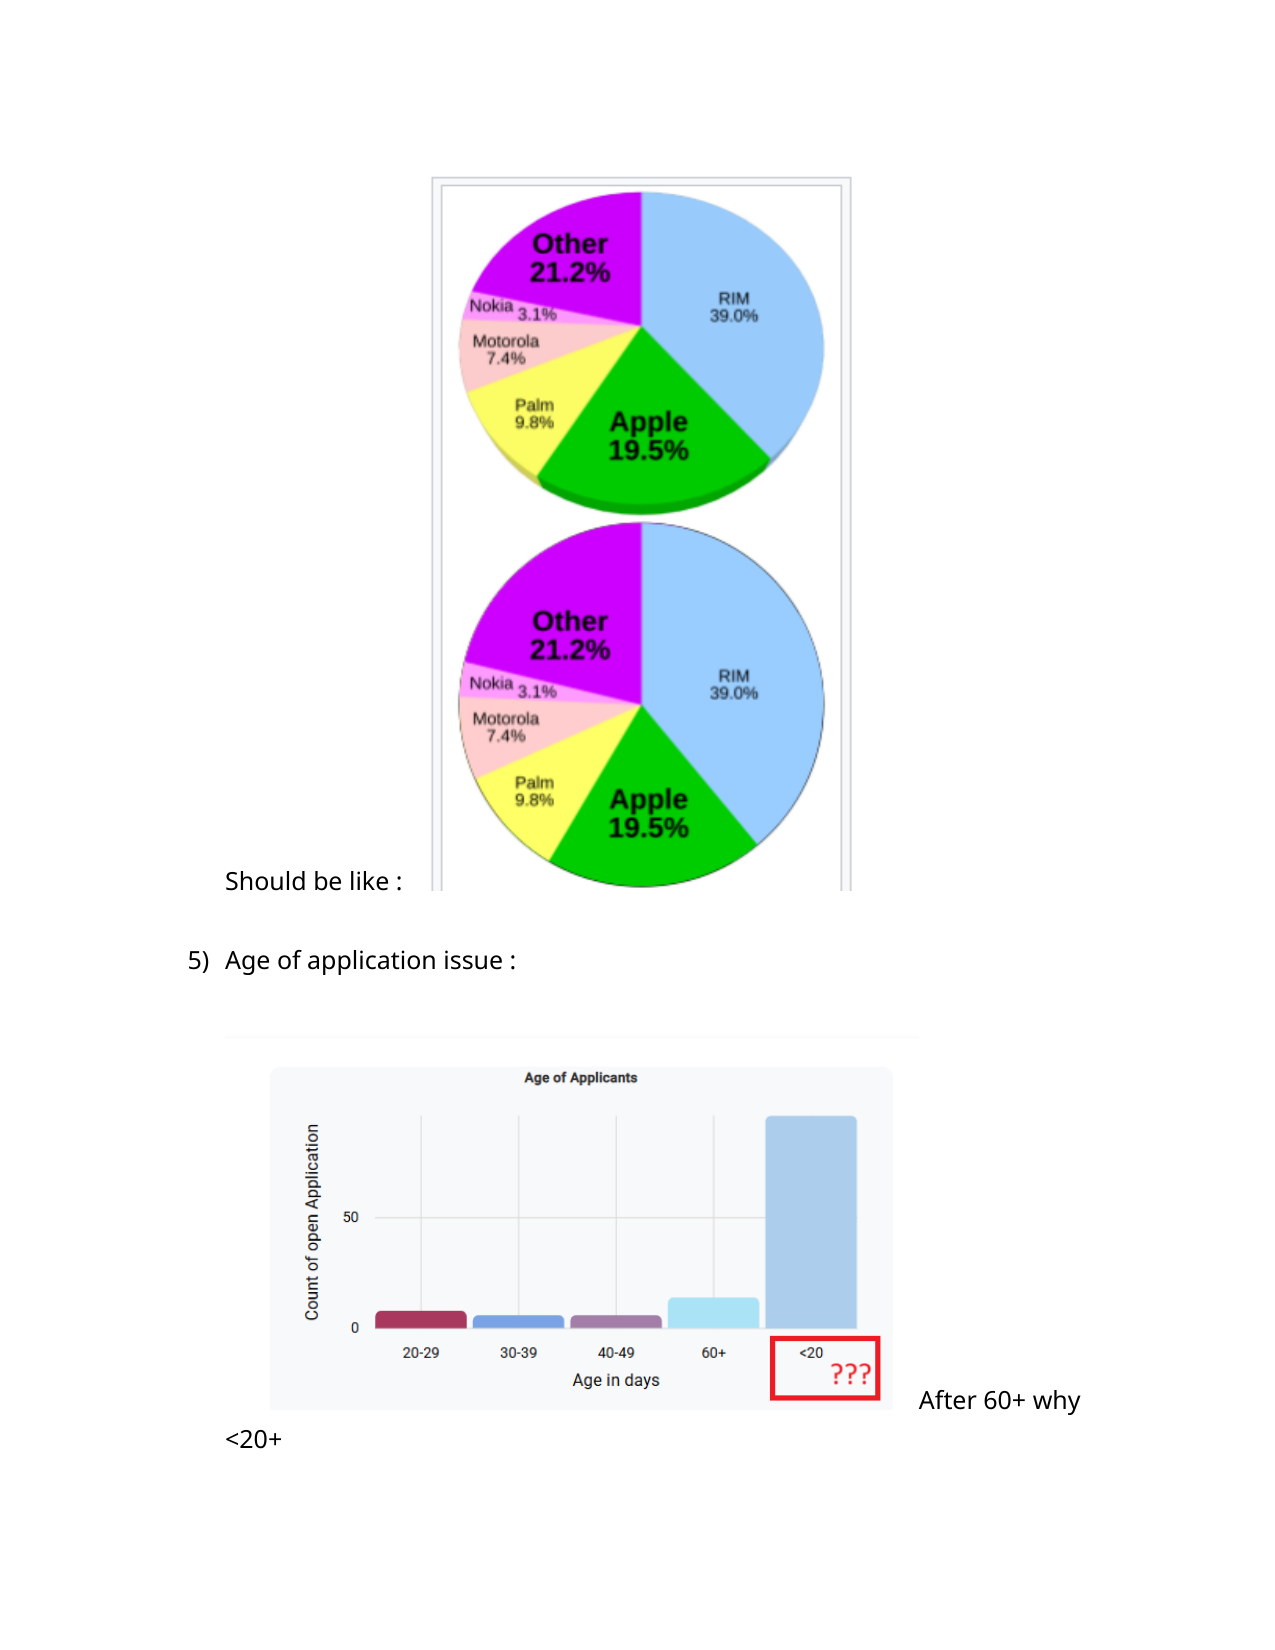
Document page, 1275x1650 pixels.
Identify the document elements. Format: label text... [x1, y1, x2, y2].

picture [402, 150, 880, 891]
picture [225, 981, 919, 1410]
list Age of application issue : [187, 942, 1125, 976]
